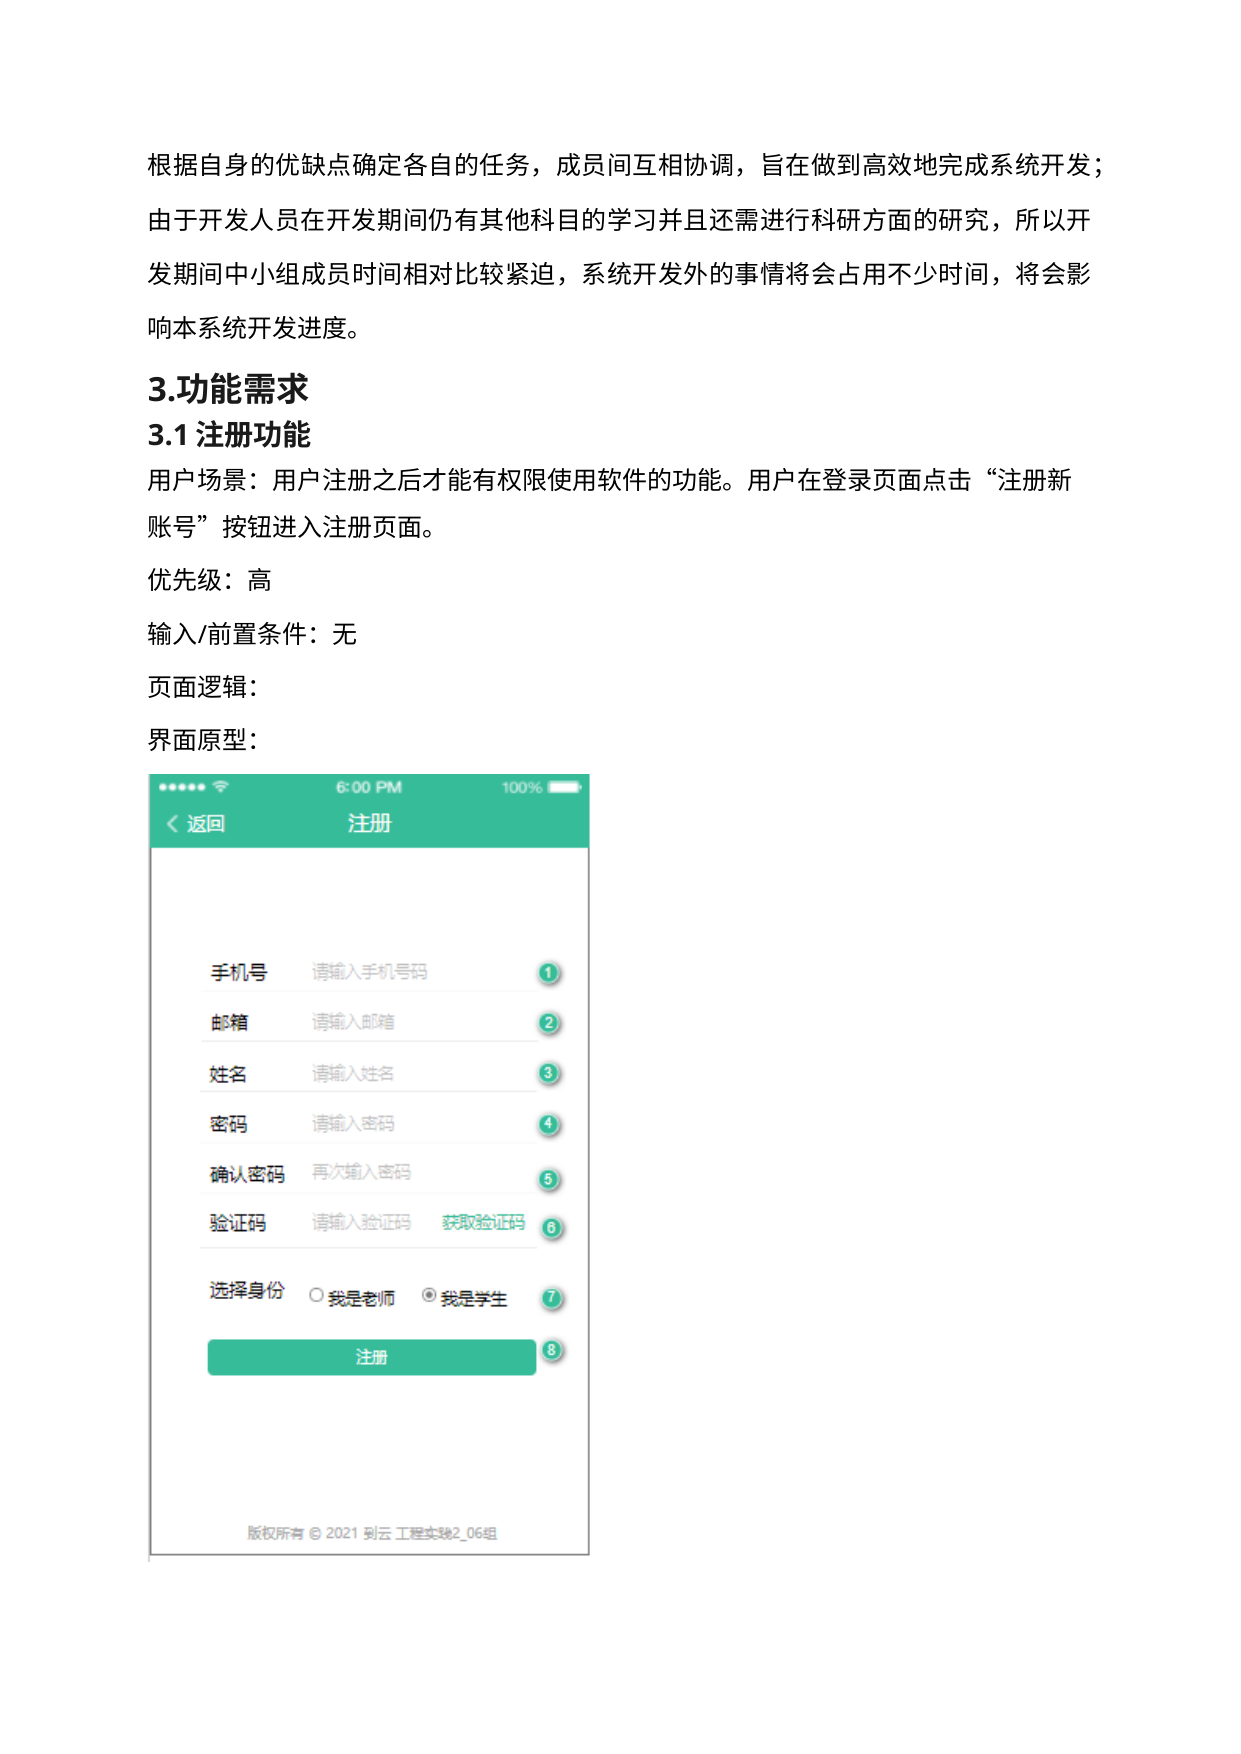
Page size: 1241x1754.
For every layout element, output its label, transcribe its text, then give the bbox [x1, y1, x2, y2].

text 页面逻辑： [148, 667, 1093, 704]
picture [147, 774, 593, 1562]
text 用户场景：用户注册之后才能有权限使用软件的功能。用户在登录页面点击“注册新账号”按钮进入注册页面。 [148, 460, 1093, 544]
text 界面原型： [148, 721, 1093, 757]
subtitle 3.1注册功能 [148, 412, 1093, 454]
text 输入/前置条件：无 [148, 614, 1093, 650]
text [148, 146, 1093, 345]
text 优先级：高 [148, 561, 1093, 597]
subtitle 3.功能需求 [148, 363, 1093, 412]
